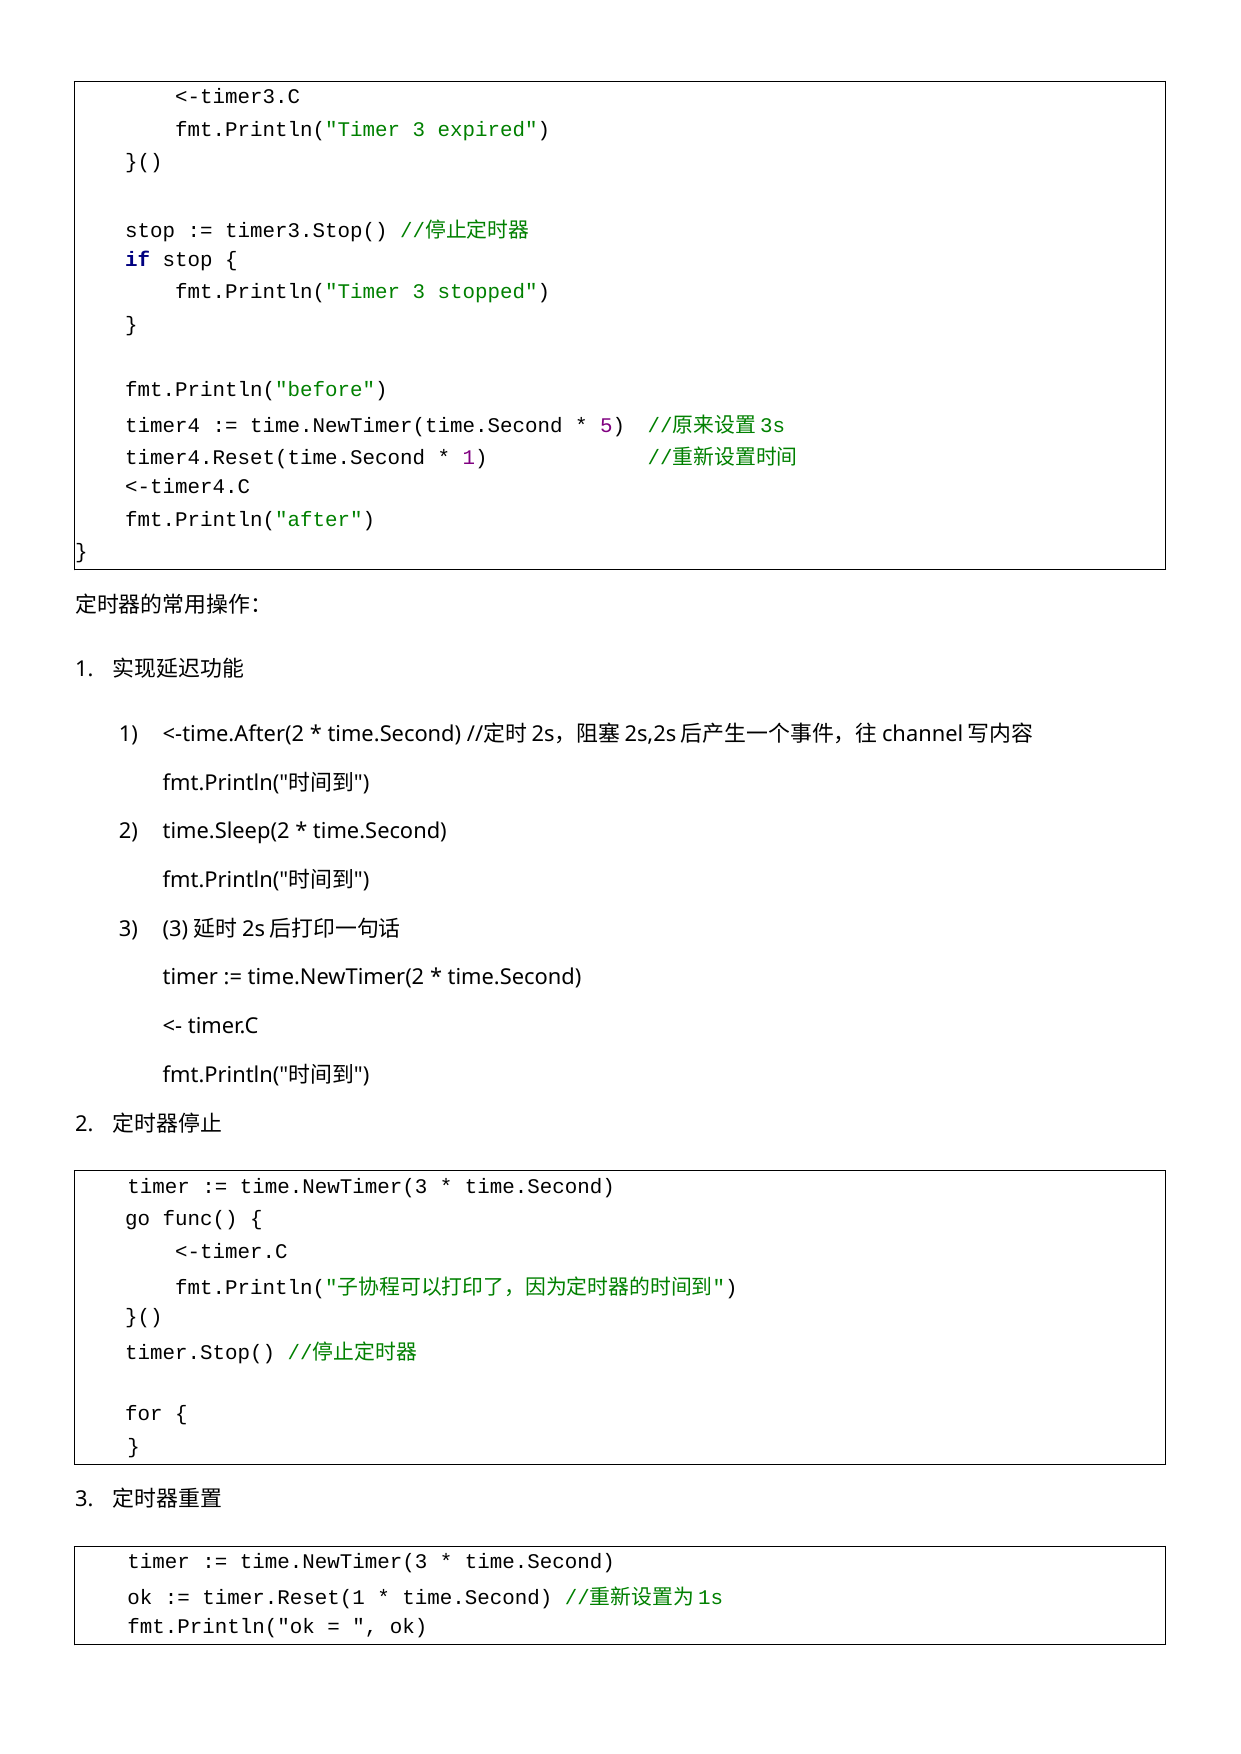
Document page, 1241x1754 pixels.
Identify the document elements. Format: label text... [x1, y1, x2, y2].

text <-timer3.C [75, 82, 1165, 114]
text fmt.Println("Timer 3 expired") [75, 114, 1165, 147]
text } [75, 309, 1165, 342]
text ok := timer.Reset(1 * time.Second) //重新设置为1s [75, 1579, 1165, 1611]
text go func() { [75, 1204, 1165, 1236]
list <-time.After(2 * time.Second) //定时2s，阻塞2s,2s后产生一个事件，往channel写内容 [119, 716, 1165, 748]
text timer4 := time.NewTimer(time.Second * 5) //原来设置3s [75, 407, 1165, 439]
text fmt.Println("子协程可以打印了，因为定时器的时间到") [75, 1269, 1165, 1301]
list 定时器停止 [75, 1106, 1165, 1138]
text for { [75, 1399, 1165, 1430]
text fmt.Println("before") [75, 374, 1165, 407]
text if stop { [75, 244, 1165, 277]
text }() [75, 1301, 1165, 1334]
list fmt.Println("时间到") [162, 862, 1165, 894]
text <-timer.C [75, 1236, 1165, 1269]
text } [75, 1430, 1165, 1464]
text timer4.Reset(time.Second * 1) //重新设置时间 [75, 439, 1165, 472]
list 定时器重置 [75, 1481, 1165, 1514]
text fmt.Println("Timer 3 stopped") [75, 277, 1165, 309]
list (3) 延时2s后打印一句话 [119, 911, 1165, 943]
list fmt.Println("时间到") [162, 764, 1165, 797]
text } [75, 536, 1165, 569]
text 定时器的常用操作： [75, 587, 1165, 619]
list timer := time.NewTimer(2 * time.Second) [162, 959, 1165, 992]
text timer := time.NewTimer(3 * time.Second) [75, 1171, 1165, 1204]
list 实现延迟功能 [75, 651, 1165, 684]
text timer := time.NewTimer(3 * time.Second) [75, 1547, 1165, 1579]
list time.Sleep(2 * time.Second) [119, 813, 1165, 846]
list <- timer.C [162, 1008, 1165, 1041]
text <-timer4.C [75, 472, 1165, 504]
text fmt.Println("ok = ", ok) [75, 1611, 1165, 1644]
text fmt.Println("after") [75, 504, 1165, 536]
text stop := timer3.Stop() //停止定时器 [75, 212, 1165, 244]
list fmt.Println("时间到") [162, 1057, 1165, 1089]
text timer.Stop() //停止定时器 [75, 1334, 1165, 1366]
text }() [75, 147, 1165, 179]
